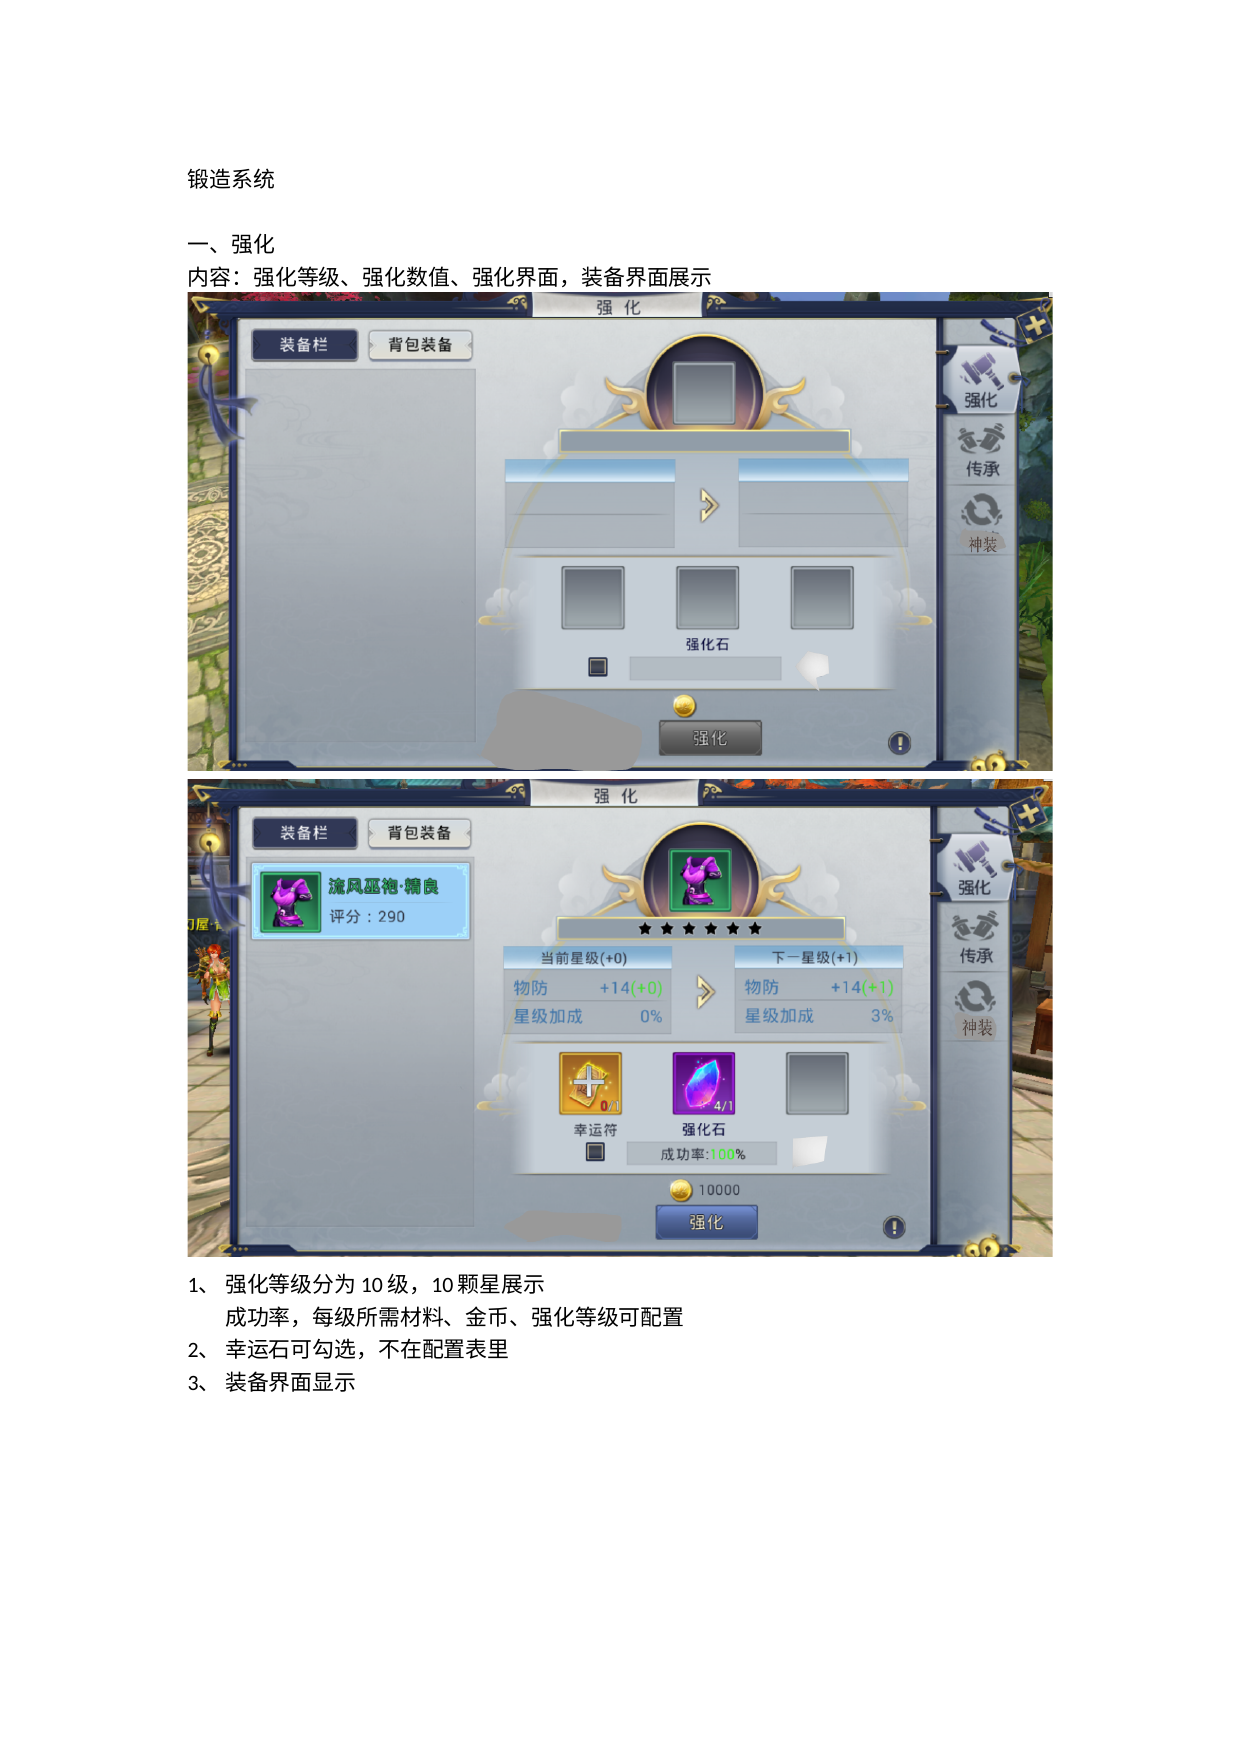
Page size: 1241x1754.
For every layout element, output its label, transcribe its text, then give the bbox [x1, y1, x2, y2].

text 内容：强化等级、强化数值、强化界面，装备界面展示 [187, 259, 1053, 292]
text 一、强化 [187, 227, 1053, 259]
picture [187, 292, 1053, 771]
text 锻造系统 [187, 162, 1053, 194]
picture [187, 779, 1053, 1257]
list 强化等级分为10级，10颗星展示 [187, 1267, 1053, 1299]
list 幸运石可勾选，不在配置表里 [187, 1332, 1053, 1364]
list 成功率，每级所需材料、金币、强化等级可配置 [225, 1299, 1053, 1332]
list 装备界面显示 [187, 1364, 1053, 1397]
